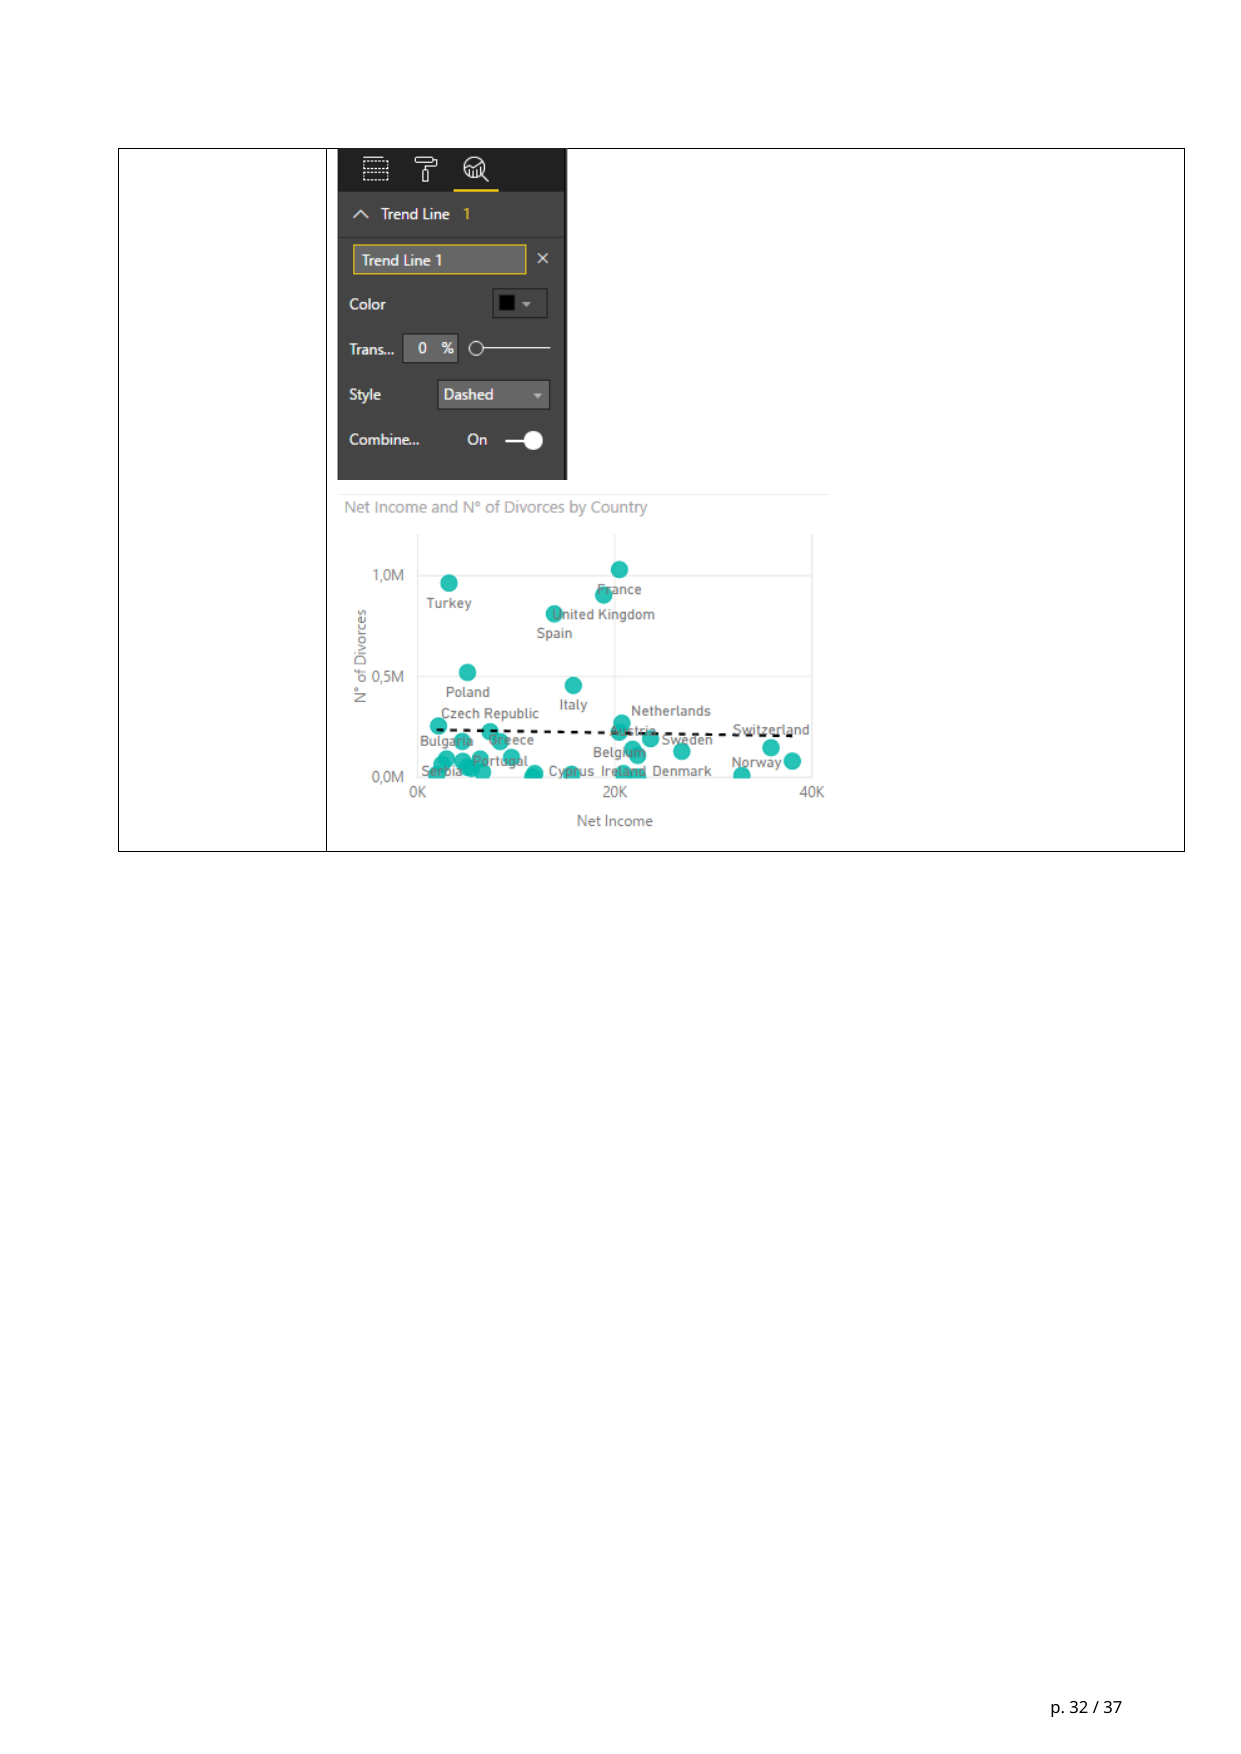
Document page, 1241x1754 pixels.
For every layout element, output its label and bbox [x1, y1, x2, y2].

table_cell [119, 149, 326, 851]
picture [337, 494, 830, 840]
table_cell [327, 149, 1184, 851]
picture [337, 148, 568, 480]
